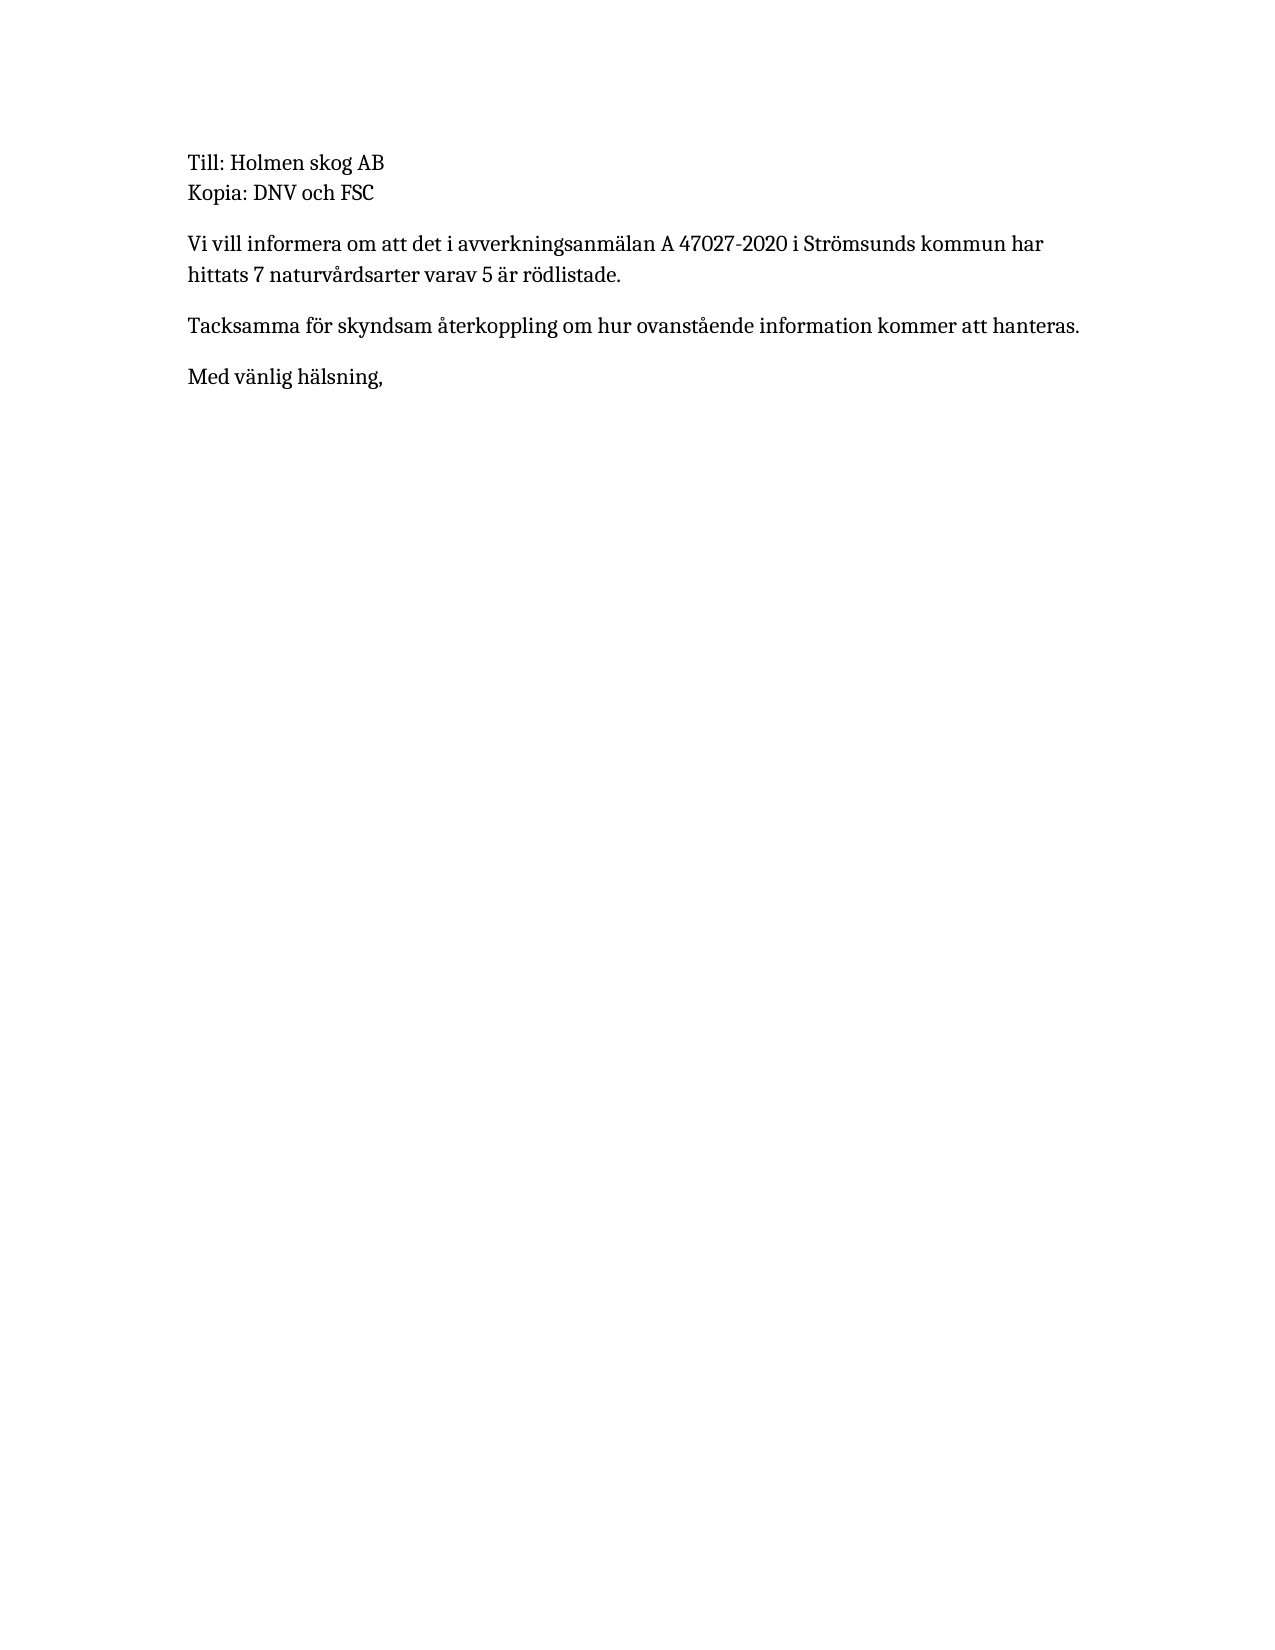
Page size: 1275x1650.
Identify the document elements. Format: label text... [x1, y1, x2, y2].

text Med vänlig hälsning, [187, 363, 1087, 420]
text Vi vill informera om att det i avverkningsanmälan A 47027-2020 i Strömsunds kommun har hittats 7 naturvårdsarter varav 5 är rödlistade. [187, 231, 1087, 288]
text Till: Holmen skog AB Kopia: DNV och FSC [187, 150, 1087, 207]
text Tacksamma för skyndsam återkoppling om hur ovanstående information kommer att hanteras. [187, 312, 1087, 339]
